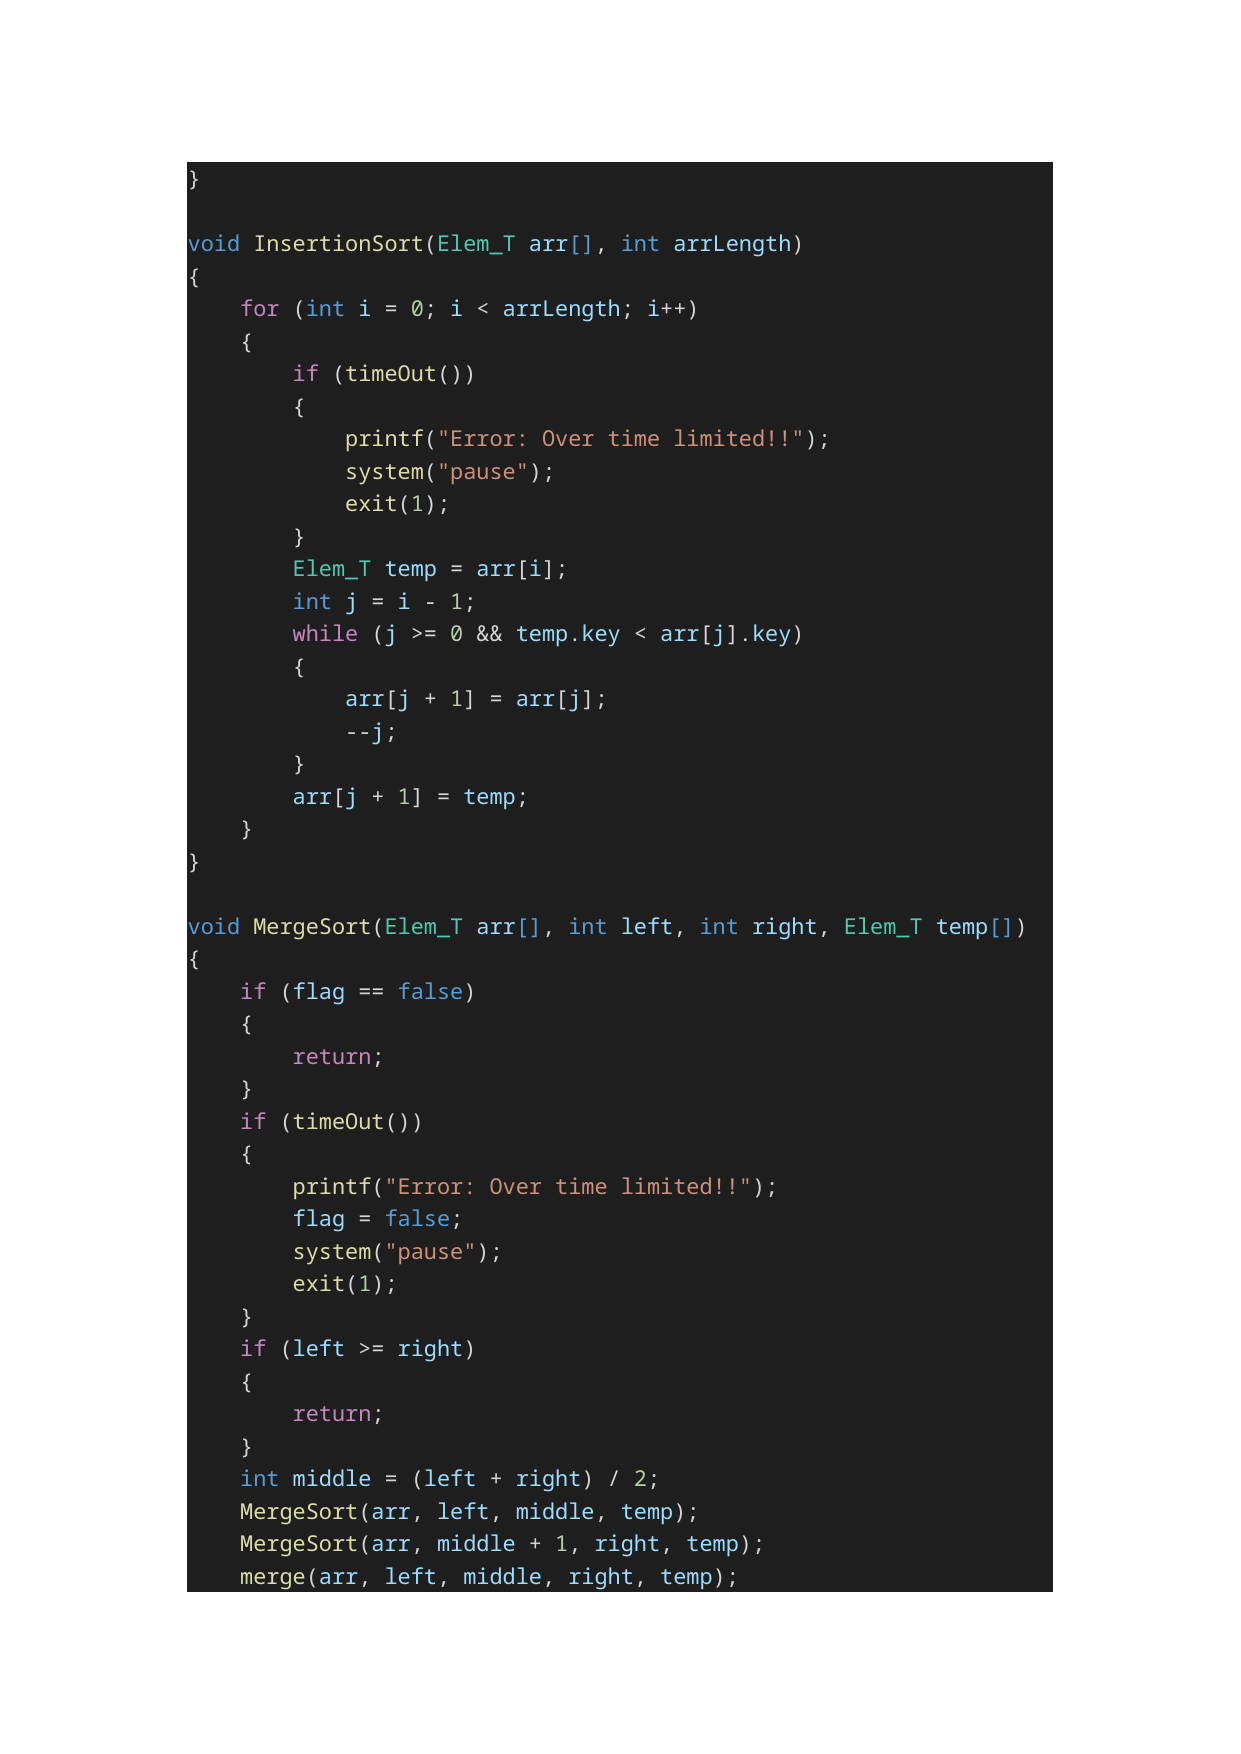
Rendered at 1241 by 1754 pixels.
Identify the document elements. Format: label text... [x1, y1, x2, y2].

text system("pause"); [187, 1234, 1053, 1267]
text void MergeSort(Elem_T arr[], int left, int right, Elem_T temp[]) [187, 909, 1053, 942]
text if (timeOut()) [187, 357, 1053, 389]
text printf("Error: Over time limited!!"); [187, 1169, 1053, 1202]
text { [187, 1007, 1053, 1039]
text } [187, 1072, 1053, 1104]
text if (flag == false) [187, 974, 1053, 1007]
text MergeSort(arr, left, middle, temp); [187, 1494, 1053, 1527]
text { [187, 259, 1053, 292]
text arr[j + 1] = temp; [187, 779, 1053, 812]
text system("pause"); [187, 454, 1053, 487]
text } [187, 1429, 1053, 1462]
text { [187, 389, 1053, 422]
text { [187, 942, 1053, 974]
text for (int i = 0; i < arrLength; i++) [187, 292, 1053, 324]
text return; [187, 1039, 1053, 1072]
text } [187, 519, 1053, 552]
text --j; [187, 714, 1053, 747]
text exit(1); [187, 487, 1053, 519]
text } [187, 747, 1053, 779]
text return; [187, 1397, 1053, 1429]
text { [187, 324, 1053, 357]
text exit(1); [187, 1267, 1053, 1299]
text if (timeOut()) [187, 1104, 1053, 1137]
text int j = i - 1; [187, 584, 1053, 617]
text } [187, 844, 1053, 877]
text merge(arr, left, middle, right, temp); [187, 1559, 1053, 1592]
text Elem_T temp = arr[i]; [187, 552, 1053, 584]
text int middle = (left + right) / 2; [187, 1462, 1053, 1494]
text } [187, 162, 1053, 194]
text printf("Error: Over time limited!!"); [187, 422, 1053, 454]
text { [187, 1137, 1053, 1169]
text } [187, 812, 1053, 844]
text if (left >= right) [187, 1332, 1053, 1364]
text { [187, 1364, 1053, 1397]
text MergeSort(arr, middle + 1, right, temp); [187, 1527, 1053, 1559]
text while (j >= 0 && temp.key < arr[j].key) [187, 617, 1053, 649]
text flag = false; [187, 1202, 1053, 1234]
text arr[j + 1] = arr[j]; [187, 682, 1053, 714]
text } [187, 1299, 1053, 1332]
text void InsertionSort(Elem_T arr[], int arrLength) [187, 227, 1053, 259]
text { [187, 649, 1053, 682]
